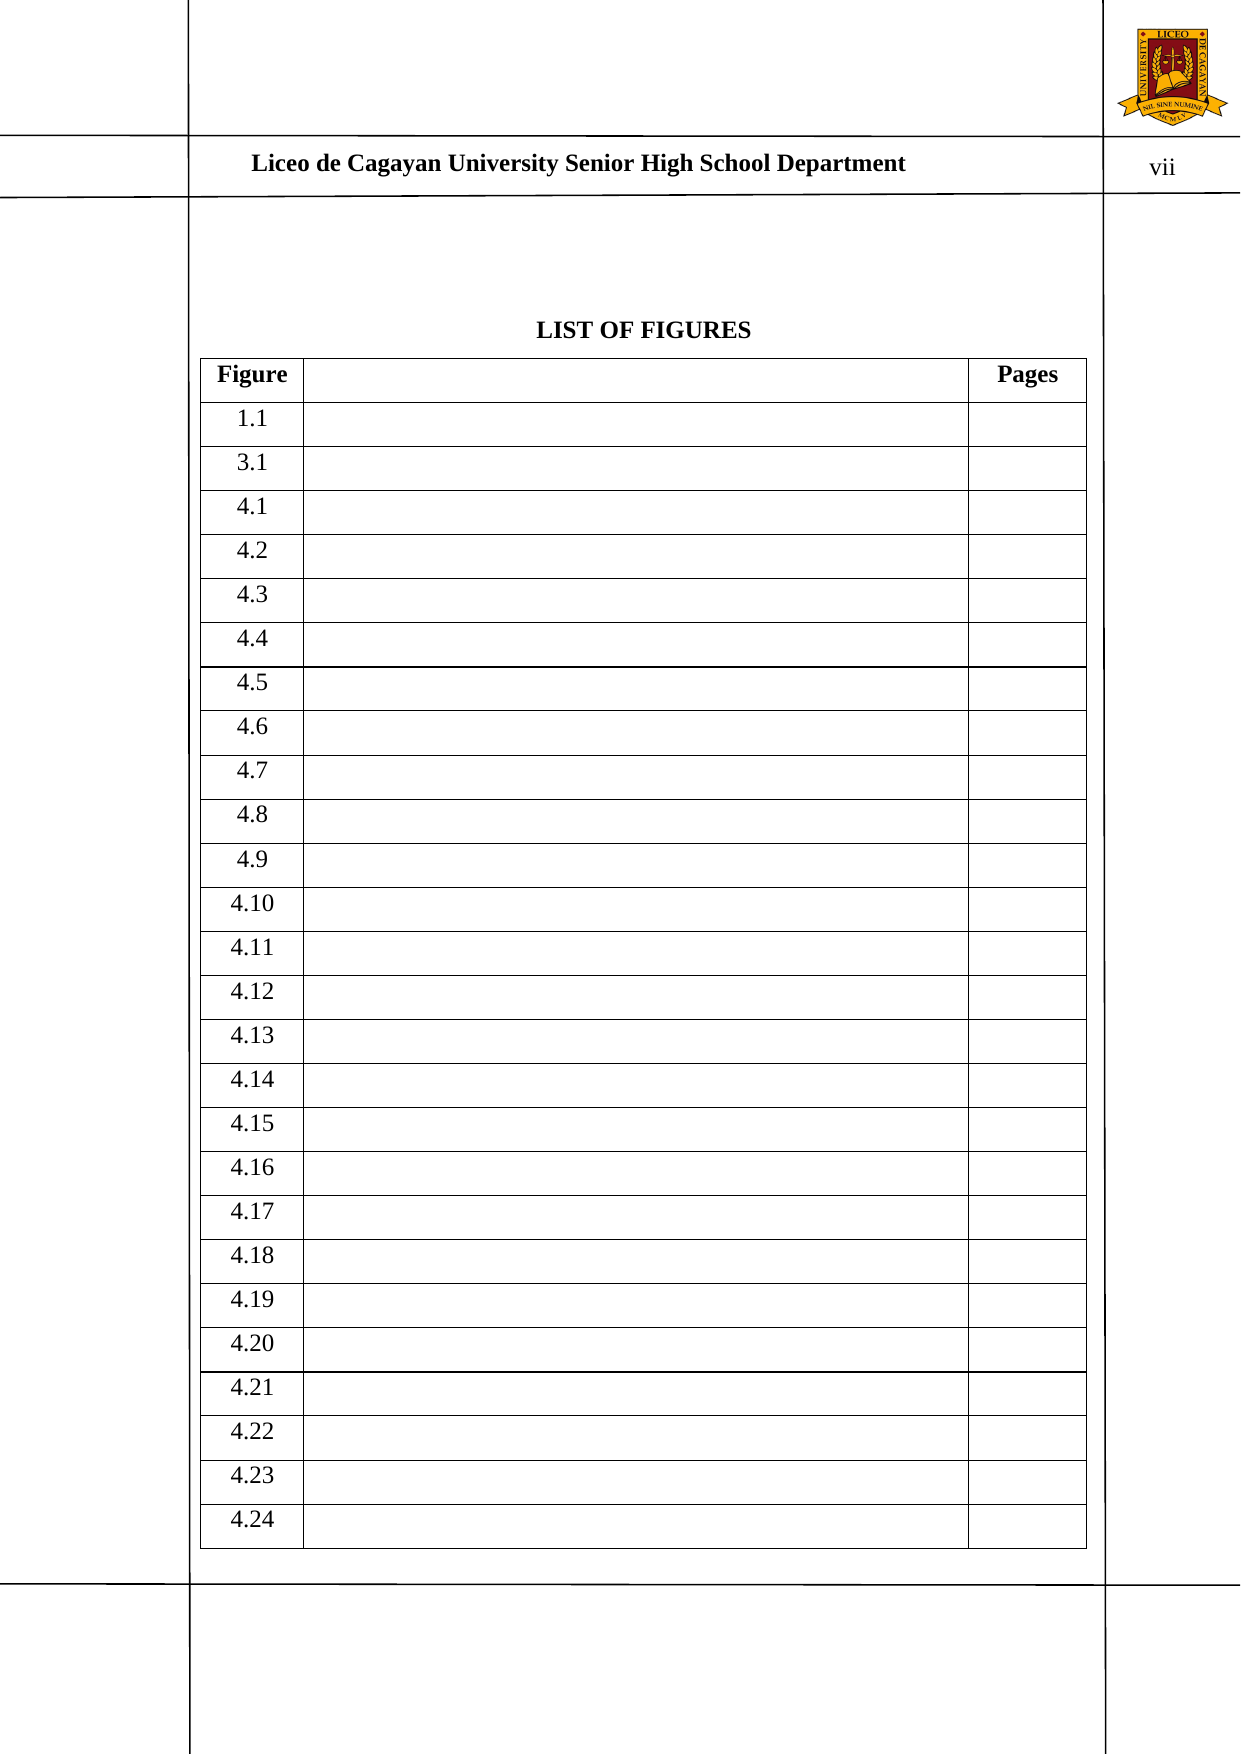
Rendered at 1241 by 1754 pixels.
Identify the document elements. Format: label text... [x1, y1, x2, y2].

table_cell [304, 1108, 968, 1151]
table_cell 1.1 [201, 403, 303, 446]
table_cell [304, 756, 968, 798]
table_cell [969, 932, 1086, 975]
table_cell [304, 668, 968, 710]
table_cell 4.13 [201, 1020, 303, 1063]
table_cell 4.15 [201, 1108, 303, 1151]
table_cell [969, 579, 1086, 622]
table_cell [304, 491, 968, 534]
table_cell [969, 535, 1086, 578]
table_cell [304, 579, 968, 622]
table_cell 4.6 [201, 711, 303, 754]
table_cell 4.7 [201, 756, 303, 798]
table_cell 4.5 [201, 668, 303, 710]
table_cell [304, 447, 968, 490]
table_cell 4.3 [201, 579, 303, 622]
table_cell 3.1 [201, 447, 303, 490]
table_cell [969, 1152, 1086, 1195]
table_cell [304, 1461, 968, 1503]
table_cell [969, 668, 1086, 710]
table_cell [304, 1328, 968, 1371]
table_cell 4.8 [201, 800, 303, 843]
table_cell [304, 844, 968, 887]
table_header [304, 359, 968, 402]
table_cell [969, 844, 1086, 887]
table_cell [969, 1020, 1086, 1063]
table_cell [969, 1328, 1086, 1371]
table_cell [969, 1196, 1086, 1239]
table_cell [304, 711, 968, 754]
table_cell 4.22 [201, 1416, 303, 1459]
table_cell [969, 403, 1086, 446]
table_cell [304, 1373, 968, 1415]
table_cell 4.12 [201, 976, 303, 1019]
table_cell 4.20 [201, 1328, 303, 1371]
table_cell [969, 1284, 1086, 1327]
table_cell [304, 932, 968, 975]
table_cell [304, 1284, 968, 1327]
table_cell [304, 1240, 968, 1283]
table_cell [969, 1240, 1086, 1283]
table_cell [969, 888, 1086, 931]
table_cell [969, 800, 1086, 843]
table_cell [969, 1461, 1086, 1503]
table_cell [304, 1196, 968, 1239]
table_cell 4.16 [201, 1152, 303, 1195]
table_cell [304, 1064, 968, 1107]
table_cell 4.4 [201, 623, 303, 666]
table_cell [969, 976, 1086, 1019]
table_cell 4.1 [201, 491, 303, 534]
table_cell [304, 623, 968, 666]
table_cell 4.19 [201, 1284, 303, 1327]
table_cell [304, 403, 968, 446]
table_cell [969, 1416, 1086, 1459]
table_cell [304, 535, 968, 578]
table_cell 4.23 [201, 1461, 303, 1503]
table_cell 4.21 [201, 1373, 303, 1415]
table_cell [304, 1416, 968, 1459]
table_cell 4.17 [201, 1196, 303, 1239]
table_cell [969, 1064, 1086, 1107]
table_cell [969, 711, 1086, 754]
table_cell [304, 888, 968, 931]
table_cell 4.11 [201, 932, 303, 975]
table_cell 4.10 [201, 888, 303, 931]
table_cell 4.9 [201, 844, 303, 887]
table_header Figure [201, 359, 303, 402]
table_cell [969, 756, 1086, 798]
table_cell [969, 1108, 1086, 1151]
table_cell 4.24 [201, 1505, 303, 1548]
table_cell 4.18 [201, 1240, 303, 1283]
table_cell [304, 1505, 968, 1548]
text LIST OF FIGURES [236, 315, 1051, 343]
table_cell 4.14 [201, 1064, 303, 1107]
table_cell [969, 623, 1086, 666]
table_cell [969, 447, 1086, 490]
table_header Pages [969, 359, 1086, 402]
table_cell [304, 1020, 968, 1063]
table_cell [304, 1152, 968, 1195]
table_cell 4.2 [201, 535, 303, 578]
table_cell [304, 976, 968, 1019]
table_cell [969, 1505, 1086, 1548]
table_cell [969, 1373, 1086, 1415]
table_cell [304, 800, 968, 843]
picture [1113, 20, 1232, 131]
table_cell [969, 491, 1086, 534]
